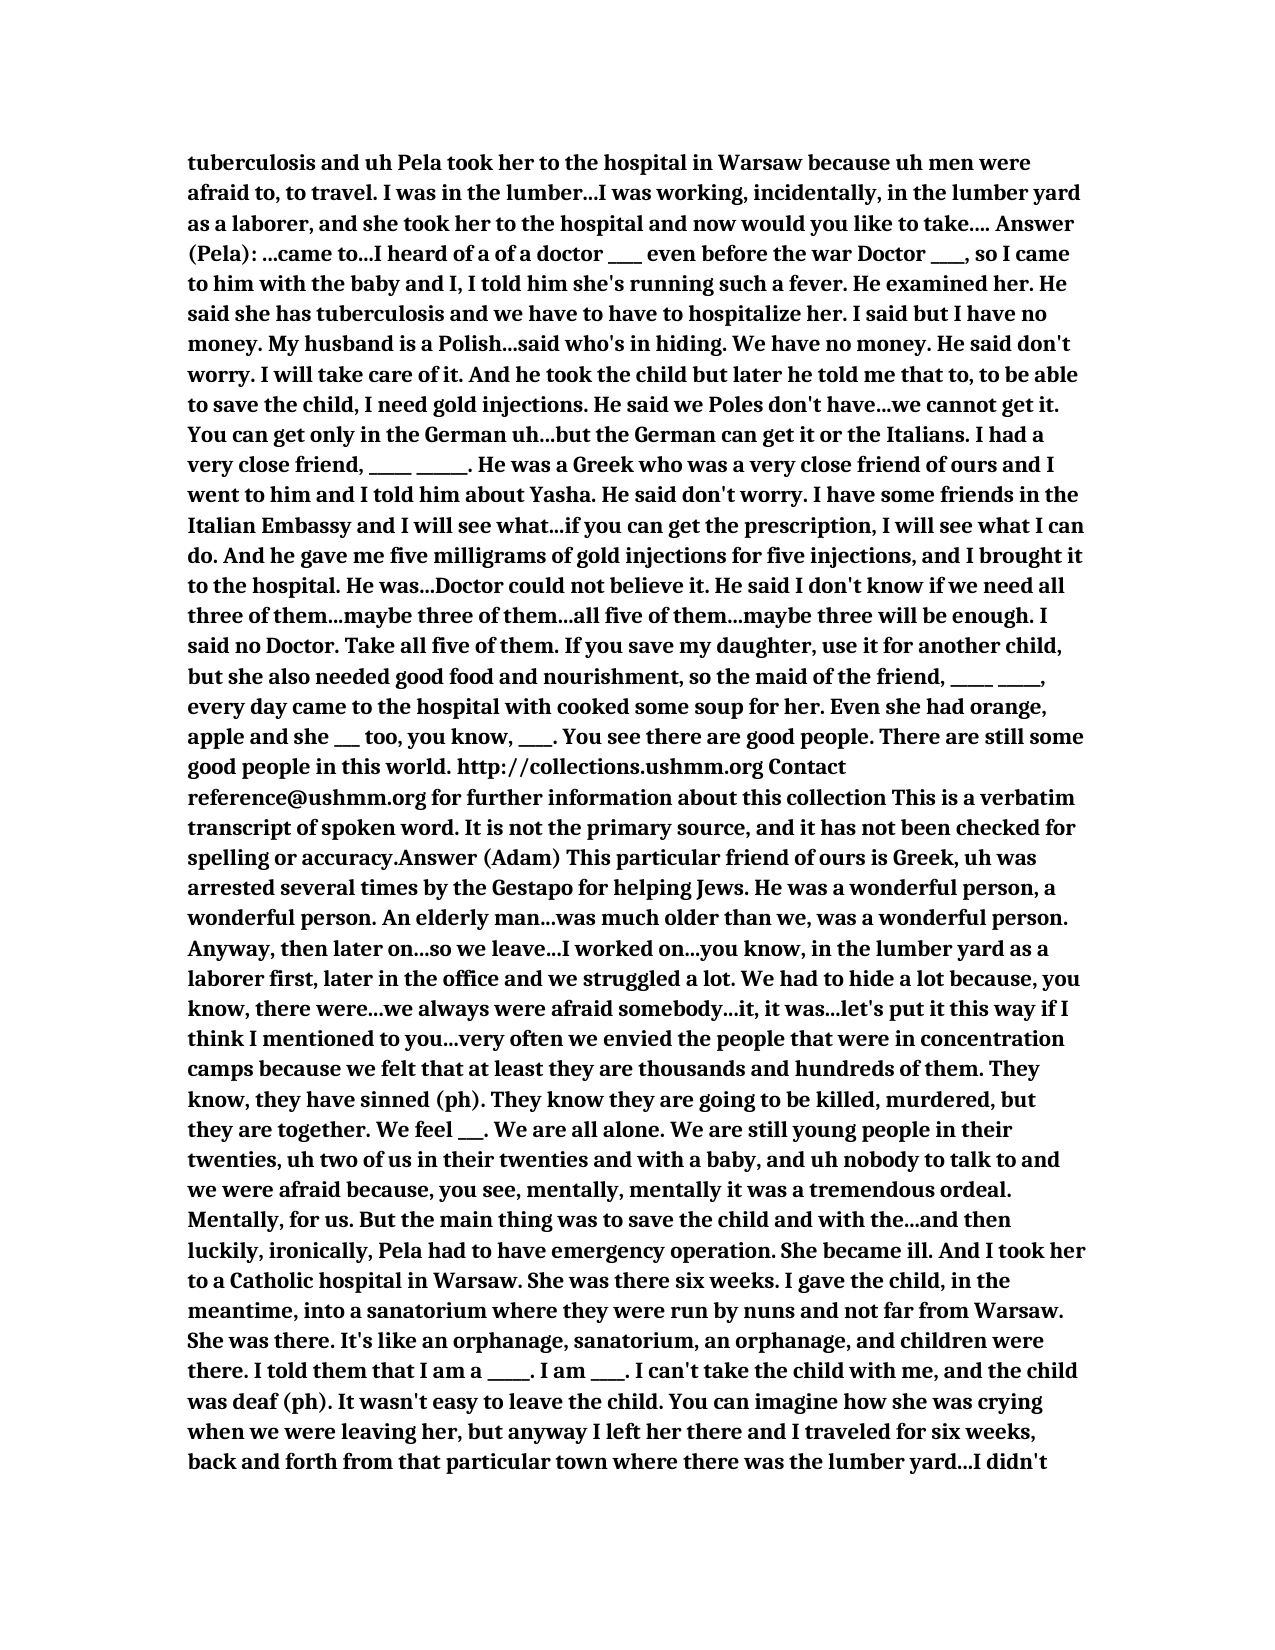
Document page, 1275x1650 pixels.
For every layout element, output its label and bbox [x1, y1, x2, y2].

text [187, 150, 1087, 1475]
